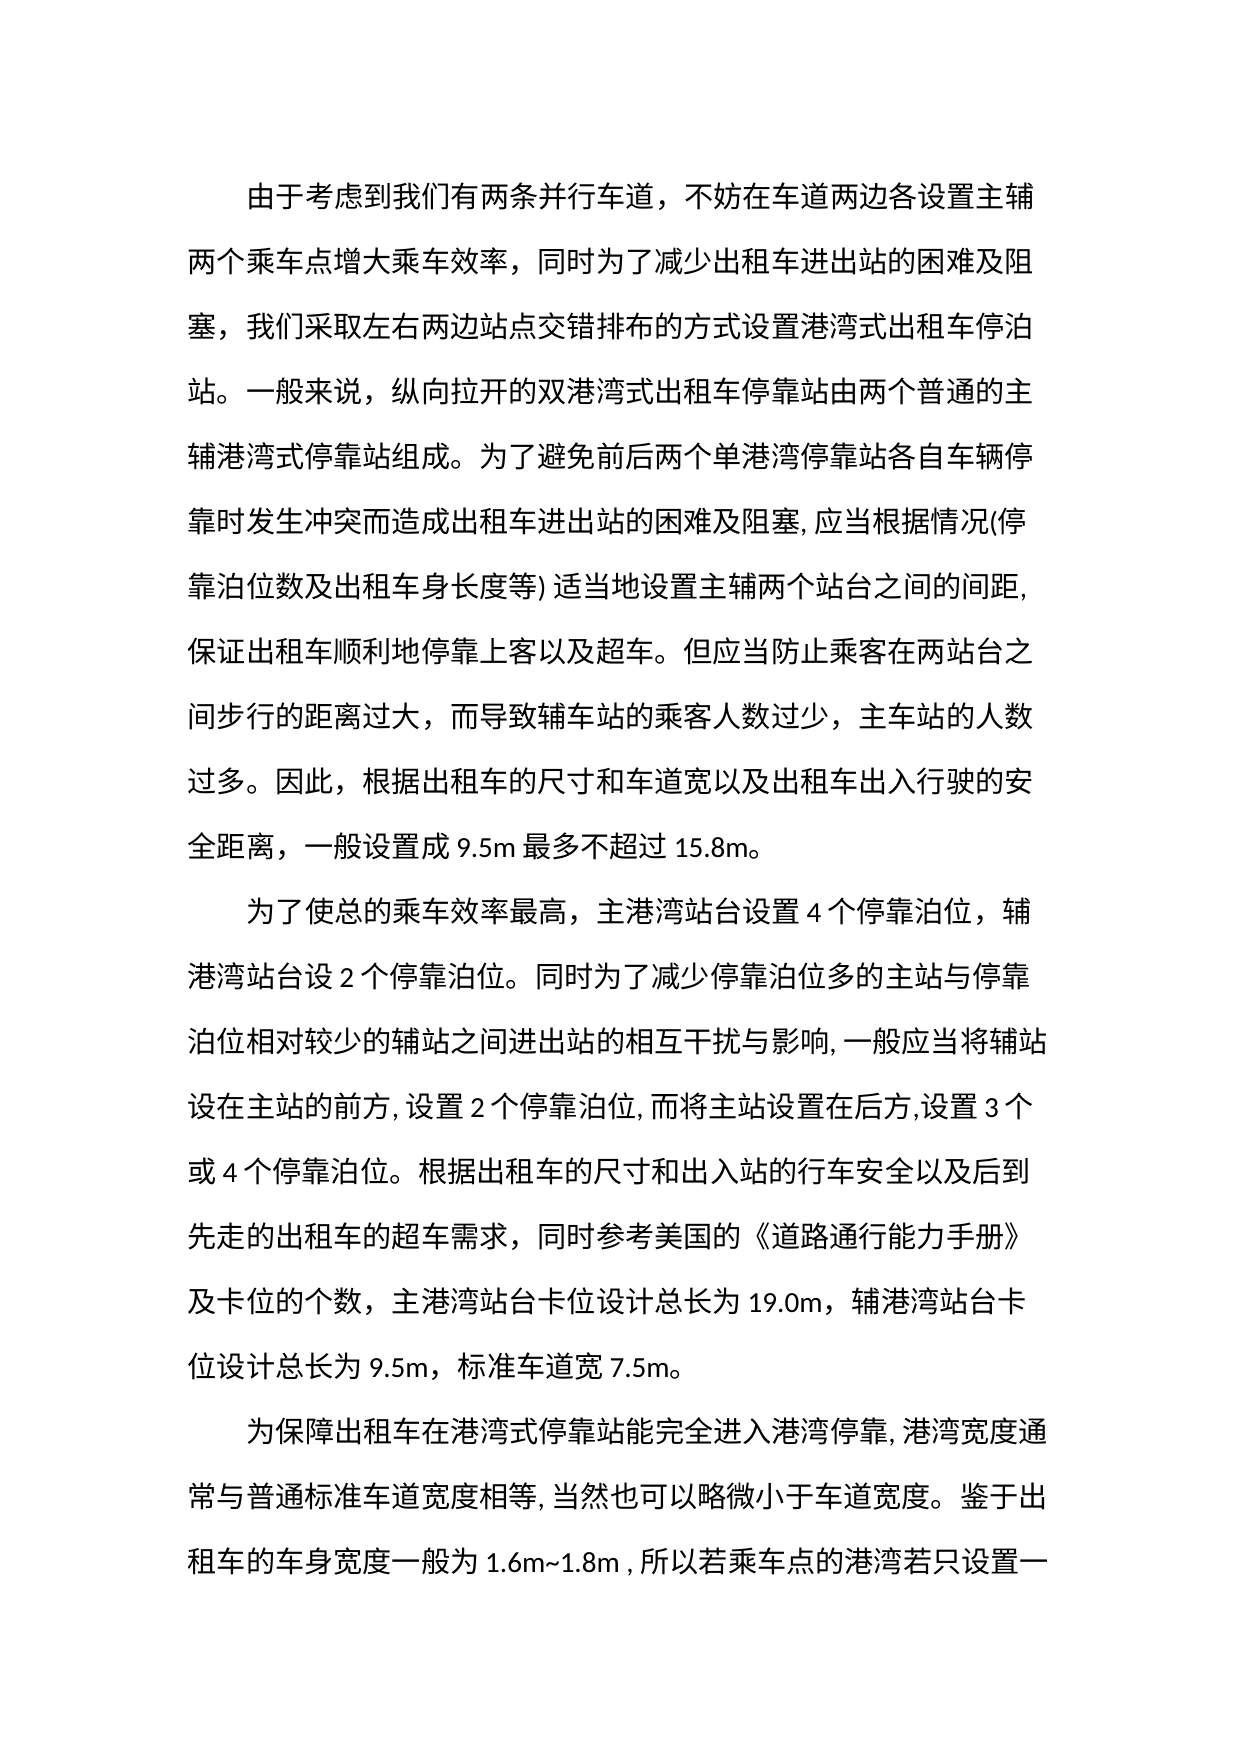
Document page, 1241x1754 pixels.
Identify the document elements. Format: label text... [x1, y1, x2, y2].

text 为了使总的乘车效率最高，主港湾站台设置4个停靠泊位，辅港湾站台设2个停靠泊位。同时为了减少停靠泊位多的主站与停靠泊位相对较少的辅站之间进出站的相互干扰与影响, 一般应当将辅站设在主站的前方, 设置2个停靠泊位, 而将主站设置在后方,设置3个或4个停靠泊位。根据出租车的尺寸和出入站的行车安全以及后到先走的出租车的超车需求，同时参考美国的《道路通行能力手册》及卡位的个数，主港湾站台卡位设计总长为19.0m，辅港湾站台卡位设计总长为9.5m，标准车道宽7.5m。 [187, 877, 1053, 1397]
text 由于考虑到我们有两条并行车道，不妨在车道两边各设置主辅两个乘车点增大乘车效率，同时为了减少出租车进出站的困难及阻塞，我们采取左右两边站点交错排布的方式设置港湾式出租车停泊站。一般来说，纵向拉开的双港湾式出租车停靠站由两个普通的主辅港湾式停靠站组成。为了避免前后两个单港湾停靠站各自车辆停靠时发生冲突而造成出租车进出站的困难及阻塞, 应当根据情况(停靠泊位数及出租车身长度等) 适当地设置主辅两个站台之间的间距, 保证出租车顺利地停靠上客以及超车。但应当防止乘客在两站台之间步行的距离过大，而导致辅车站的乘客人数过少，主车站的人数过多。因此，根据出租车的尺寸和车道宽以及出租车出入行驶的安全距离，一般设置成9.5m最多不超过15.8m。 [187, 162, 1053, 877]
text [187, 1397, 1053, 1592]
